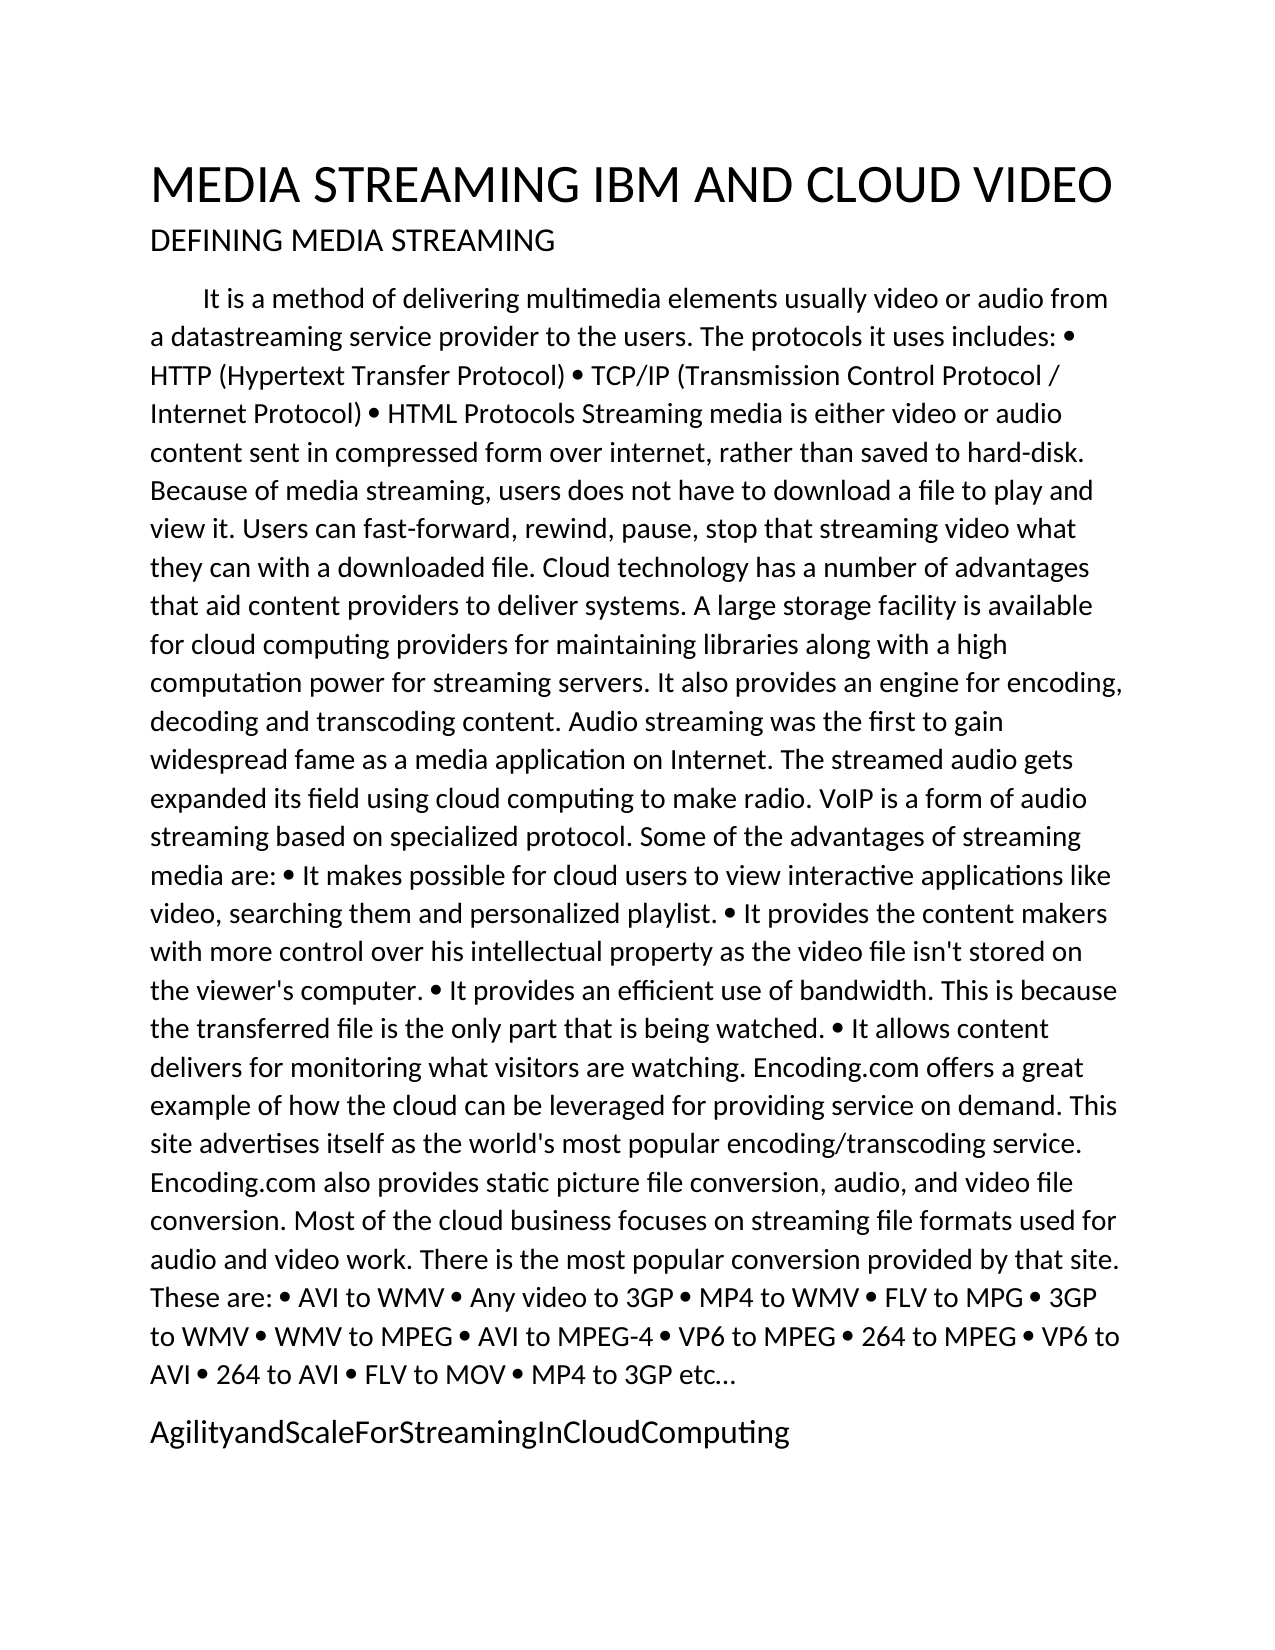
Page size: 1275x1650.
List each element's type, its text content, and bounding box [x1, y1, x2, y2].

text AgilityandScaleForStreamingInCloudComputing [150, 1411, 1125, 1452]
text MEDIA STREAMING IBM AND CLOUD VIDEO DEFINING MEDIA STREAMING [150, 150, 1125, 260]
text It is a method of delivering multimedia elements usually video or audio from a datastreaming service provider to the users. The protocols it uses includes: HTTP (Hypertext Transfer Protocol) TCP/IP (Transmission Control Protocol / Internet Protocol) HTML Protocols Streaming media is either video or audio content sent in compressed form over internet, rather than saved to hard-disk. Because of media streaming, users does not have to download a file to play and view it. Users can fast-forward, rewind, pause, stop that streaming video what they can with a downloaded file. Cloud technology has a number of advantages that aid content providers to deliver systems. A large storage facility is available for cloud computing providers for maintaining libraries along with a high computation power for streaming servers. It also provides an engine for encoding, decoding and transcoding content. Audio streaming was the first to gain widespread fame as a media application on Internet. The streamed audio gets expanded its field using cloud computing to make radio. VoIP is a form of audio streaming based on specialized protocol. Some of the advantages of streaming media are: It makes possible for cloud users to view interactive applications like video, searching them and personalized playlist. It provides the content makers with more control over his intellectual property as the video file isn't stored on the viewer's computer. It provides an efficient use of bandwidth. This is because the transferred file is the only part that is being watched. It allows content delivers for monitoring what visitors are watching. Encoding.com offers a great example of how the cloud can be leveraged for providing service on demand. This site advertises itself as the world's most popular encoding/transcoding service. Encoding.com also provides static picture file conversion, audio, and video file conversion. Most of the cloud business focuses on streaming file formats used for audio and video work. There is the most popular conversion provided by that site. These are: AVI to WMV Any video to 3GP MP4 to WMV FLV to MPG 3GP to WMV WMV to MPEG AVI to MPEG-4 VP6 to MPEG 264 to MPEG VP6 to AVI 264 to AVI FLV to MOV MP4 to 3GP etc… [150, 280, 1125, 1392]
